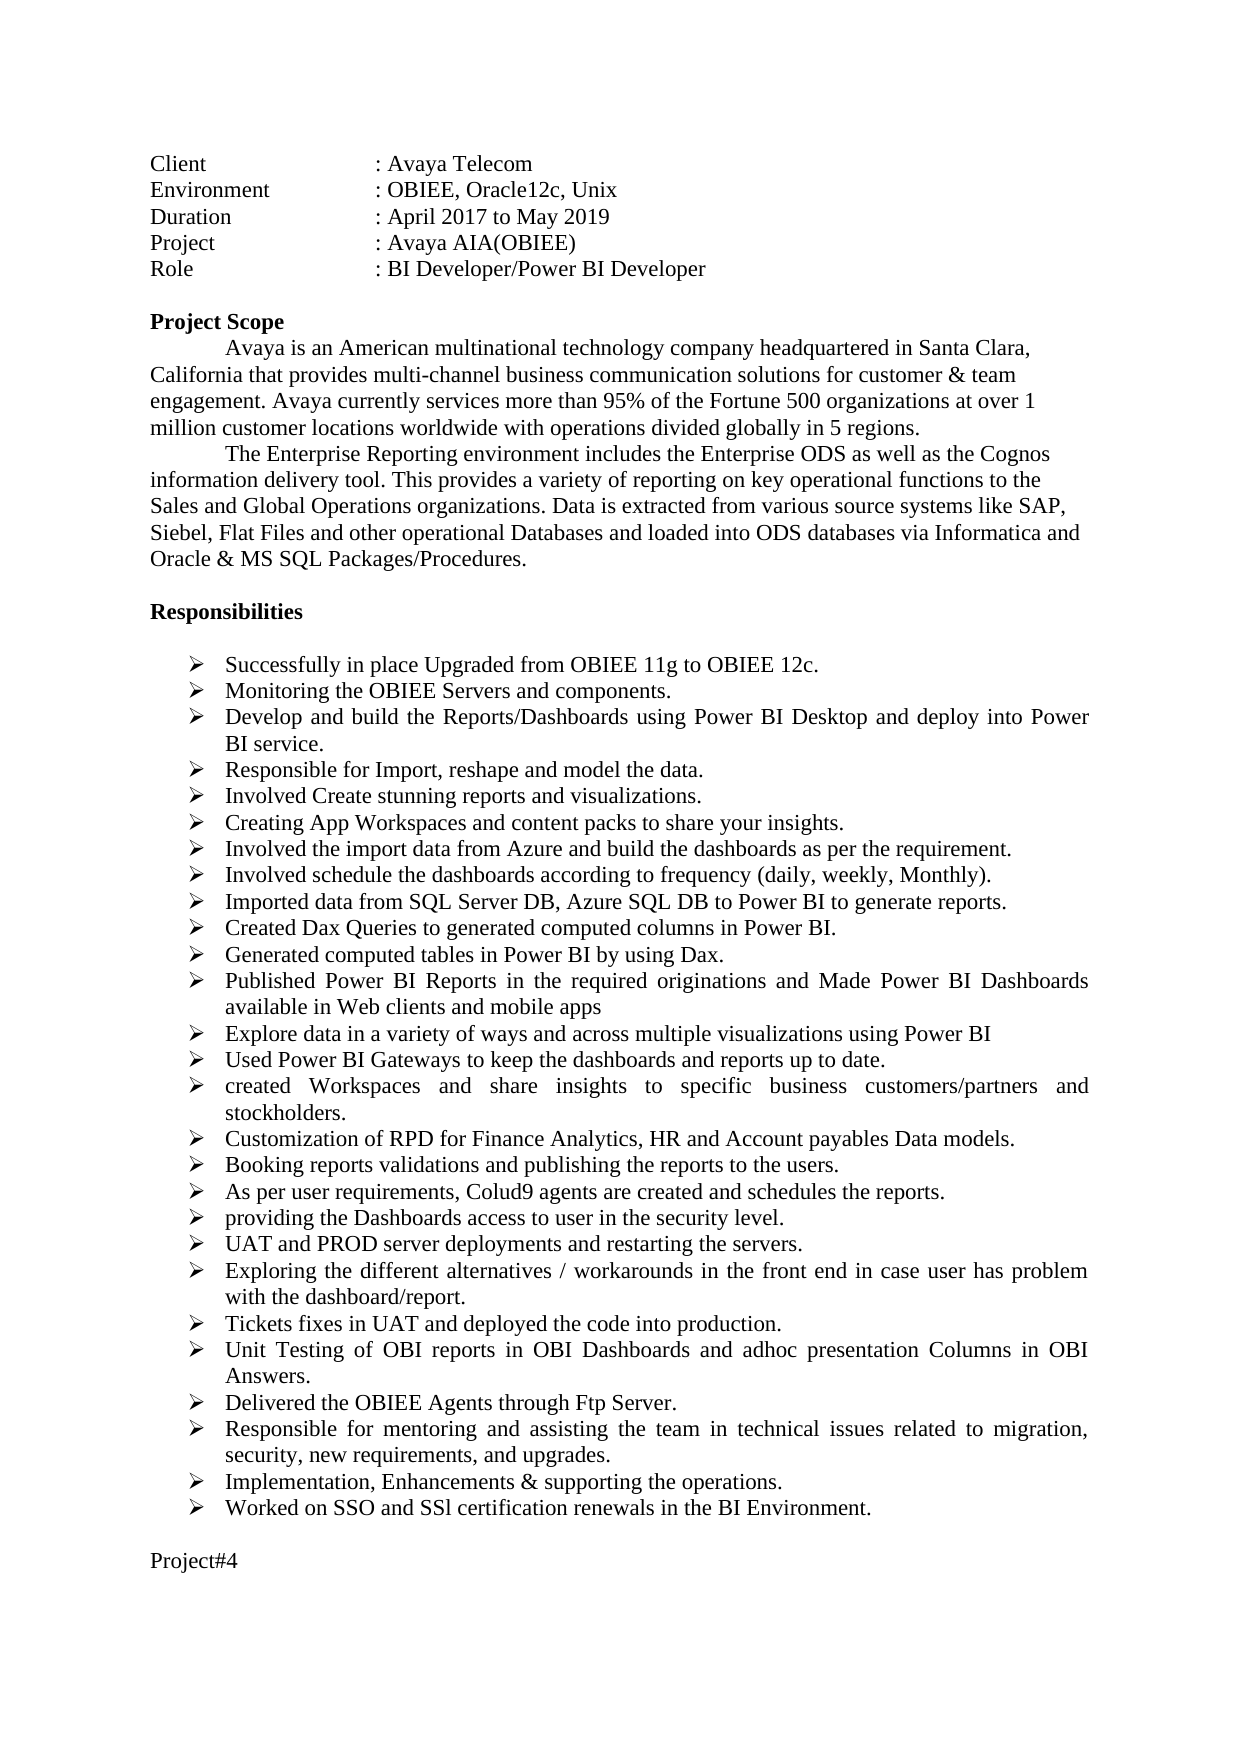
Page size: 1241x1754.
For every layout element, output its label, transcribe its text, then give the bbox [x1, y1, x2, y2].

text The Enterprise Reporting environment includes the Enterprise ODS as well as the Cognos information delivery tool. This provides a variety of reporting on key operational functions to the Sales and Global Operations organizations. Data is extracted from various source systems like SAP, Siebel, Flat Files and other operational Databases and loaded into ODS databases via Informatica and Oracle & MS SQL Packages/Procedures. [150, 440, 1090, 572]
list Tickets fixes in UAT and deployed the code into production. [187, 1309, 1090, 1336]
text Avaya is an American multinational technology company headquartered in Santa Clara, California that provides multi-channel business communication solutions for customer & team engagement. Avaya currently services more than 95% of the Fortune 500 organizations at over 1 million customer locations worldwide with operations divided globally in 5 regions. [150, 334, 1090, 440]
list UAT and PROD server deployments and restarting the servers. [187, 1231, 1090, 1257]
list Involved the import data from Azure and build the dashboards as per the requirement. [187, 835, 1090, 862]
list Monitoring the OBIEE Servers and components. [187, 677, 1090, 703]
list As per user requirements, Colud9 agents are created and schedules the reports. [187, 1178, 1090, 1204]
text Project : Avaya AIA(OBIEE) [150, 229, 1053, 255]
text Duration : April 2017 to May 2019 [150, 203, 1053, 229]
list Worked on SSO and SSl certification renewals in the BI Environment. [187, 1494, 1090, 1520]
list Customization of RPD for Finance Analytics, HR and Account payables Data models. [187, 1125, 1090, 1151]
list Explore data in a variety of ways and across multiple visualizations using Power BI [187, 1020, 1090, 1046]
list Unit Testing of OBI reports in OBI Dashboards and adhoc presentation Columns in OBI Answers. [187, 1336, 1090, 1389]
list Used Power BI Gateways to keep the dashboards and reports up to date. [187, 1046, 1090, 1072]
list Imported data from SQL Server DB, Azure SQL DB to Power BI to generate reports. [187, 888, 1090, 914]
list Involved schedule the dashboards according to frequency (daily, weekly, Monthly). [187, 862, 1090, 888]
text Responsibilities [150, 598, 1090, 624]
list Responsible for Import, reshape and model the data. [187, 756, 1090, 782]
list Involved Create stunning reports and visualizations. [187, 782, 1090, 809]
list Develop and build the Reports/Dashboards using Power BI Desktop and deploy into Power BI service. [187, 703, 1090, 756]
list Created Dax Queries to generated computed columns in Power BI. [187, 914, 1090, 941]
text Role : BI Developer/Power BI Developer [150, 255, 1053, 282]
list Generated computed tables in Power BI by using Dax. [187, 941, 1090, 967]
list Successfully in place Upgraded from OBIEE 11g to OBIEE 12c. [187, 651, 1090, 677]
text Environment : OBIEE, Oracle12c, Unix [150, 176, 1053, 203]
list providing the Dashboards access to user in the security level. [187, 1204, 1090, 1231]
list Exploring the different alternatives / workarounds in the front end in case user has problem with the dashboard/report. [187, 1257, 1090, 1309]
list created Workspaces and share insights to specific business customers/partners and stockholders. [187, 1072, 1090, 1125]
list Published Power BI Reports in the required originations and Made Power BI Dashboards available in Web clients and mobile apps [187, 967, 1090, 1020]
list Creating App Workspaces and content packs to share your insights. [187, 809, 1090, 835]
list Booking reports validations and publishing the reports to the users. [187, 1151, 1090, 1178]
list Delivered the OBIEE Agents through Ftp Server. [187, 1389, 1090, 1415]
list Implementation, Enhancements & supporting the operations. [187, 1468, 1090, 1494]
text Project Scope [150, 308, 1090, 334]
text Project#4 [150, 1547, 1053, 1573]
list Responsible for mentoring and assisting the team in technical issues related to migration, security, new requirements, and upgrades. [187, 1415, 1090, 1468]
text Client : Avaya Telecom [150, 150, 1053, 176]
